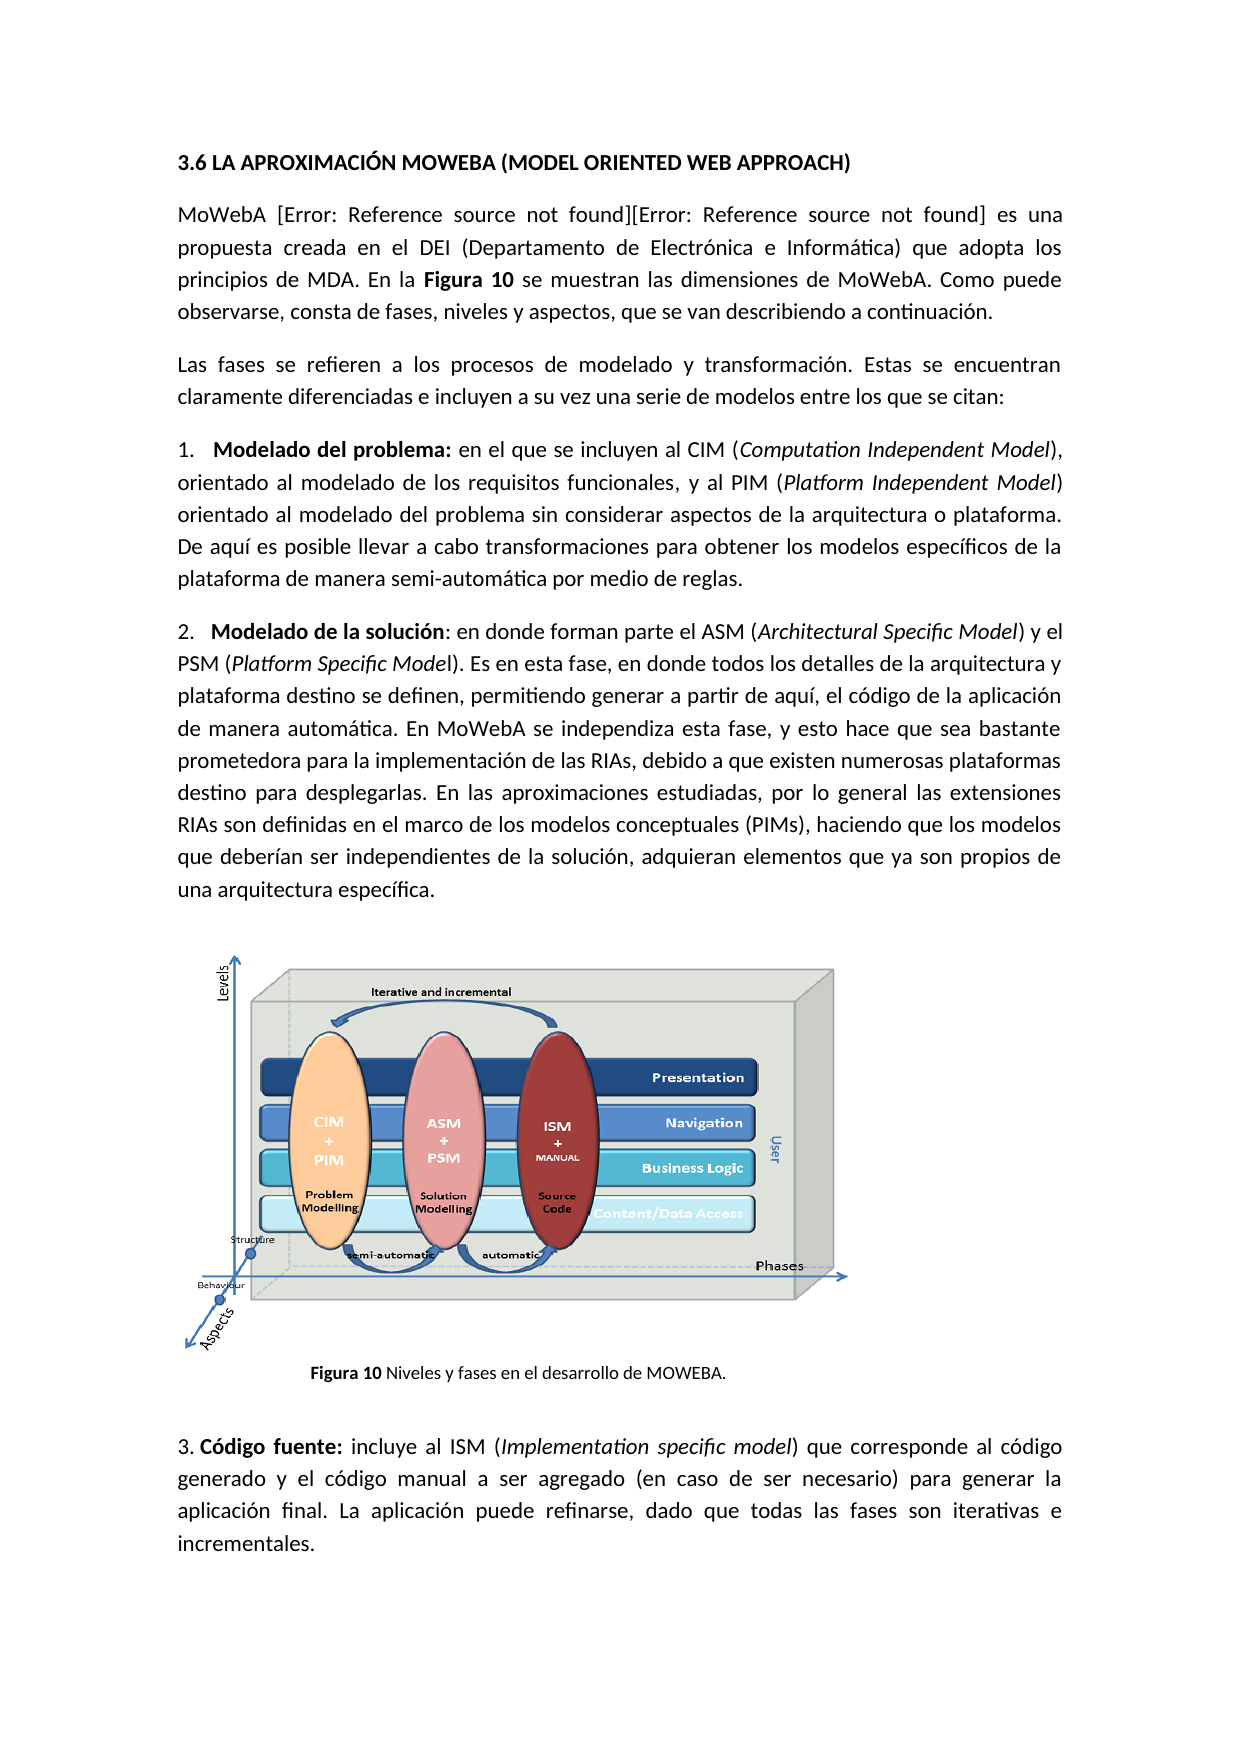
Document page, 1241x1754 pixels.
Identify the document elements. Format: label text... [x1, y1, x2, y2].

text Las fases se refieren a los procesos de modelado y transformación. Estas se encuentran claramente diferenciadas e incluyen a su vez una serie de modelos entre los que se citan: [177, 350, 1063, 410]
text 3.6 La Aproximación MoWebA (Model Oriented Web Approach) [177, 148, 1063, 176]
picture [177, 927, 856, 1355]
text 1. Modelado del problema: en el que se incluyen al CIM (Computation Independent Model), orientado al modelado de los requisitos funcionales, y al PIM (Platform Independent Model) orientado al modelado del problema sin considerar aspectos de la arquitectura o plataforma. De aquí es posible llevar a cabo transformaciones para obtener los modelos específicos de la plataforma de manera semi-automática por medio de reglas. [177, 435, 1063, 592]
text 3. Código fuente: incluye al ISM (Implementation specific model) que corresponde al código generado y el código manual a ser agregado (en caso de ser necesario) para generar la aplicación final. La aplicación puede refinarse, dado que todas las fases son iterativas e incrementales. [177, 1432, 1063, 1557]
text 2. Modelado de la solución: en donde forman parte el ASM (Architectural Specific Model) y el PSM (Platform Specific Model). Es en esta fase, en donde todos los detalles de la arquitectura y plataforma destino se definen, permitiendo generar a partir de aquí, el código de la aplicación de manera automática. En MoWebA se independiza esta fase, y esto hace que sea bastante prometedora para la implementación de las RIAs, debido a que existen numerosas plataformas destino para desplegarlas. En las aproximaciones estudiadas, por lo general las extensiones RIAs son definidas en el marco de los modelos conceptuales (PIMs), haciendo que los modelos que deberían ser independientes de la solución, adquieran elementos que ya son propios de una arquitectura específica. [177, 617, 1063, 903]
